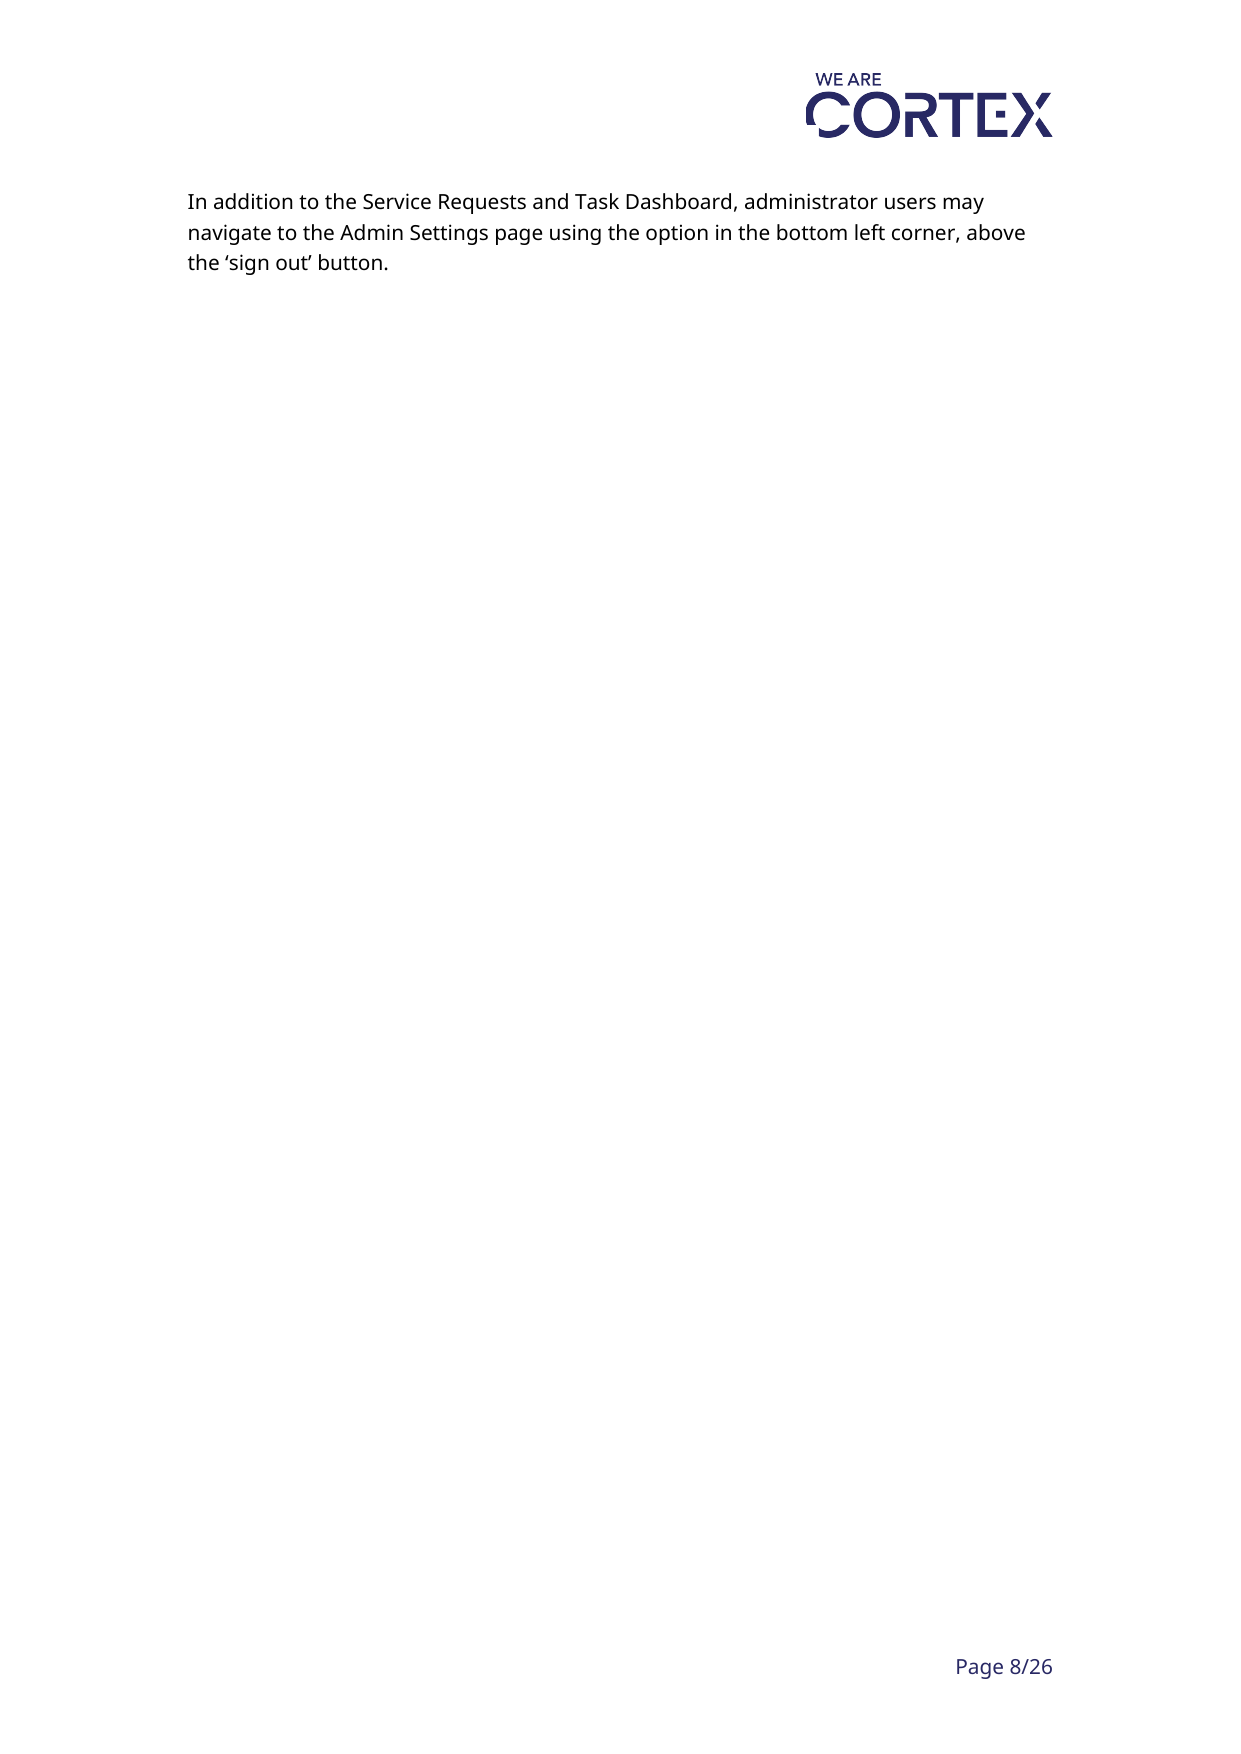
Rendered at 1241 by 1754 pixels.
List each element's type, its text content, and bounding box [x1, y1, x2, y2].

picture [806, 73, 1053, 138]
text In addition to the Service Requests and Task Dashboard, administrator users may navigate to the Admin Settings page using the option in the bottom left corner, above the ‘sign out’ button. [187, 187, 1053, 277]
